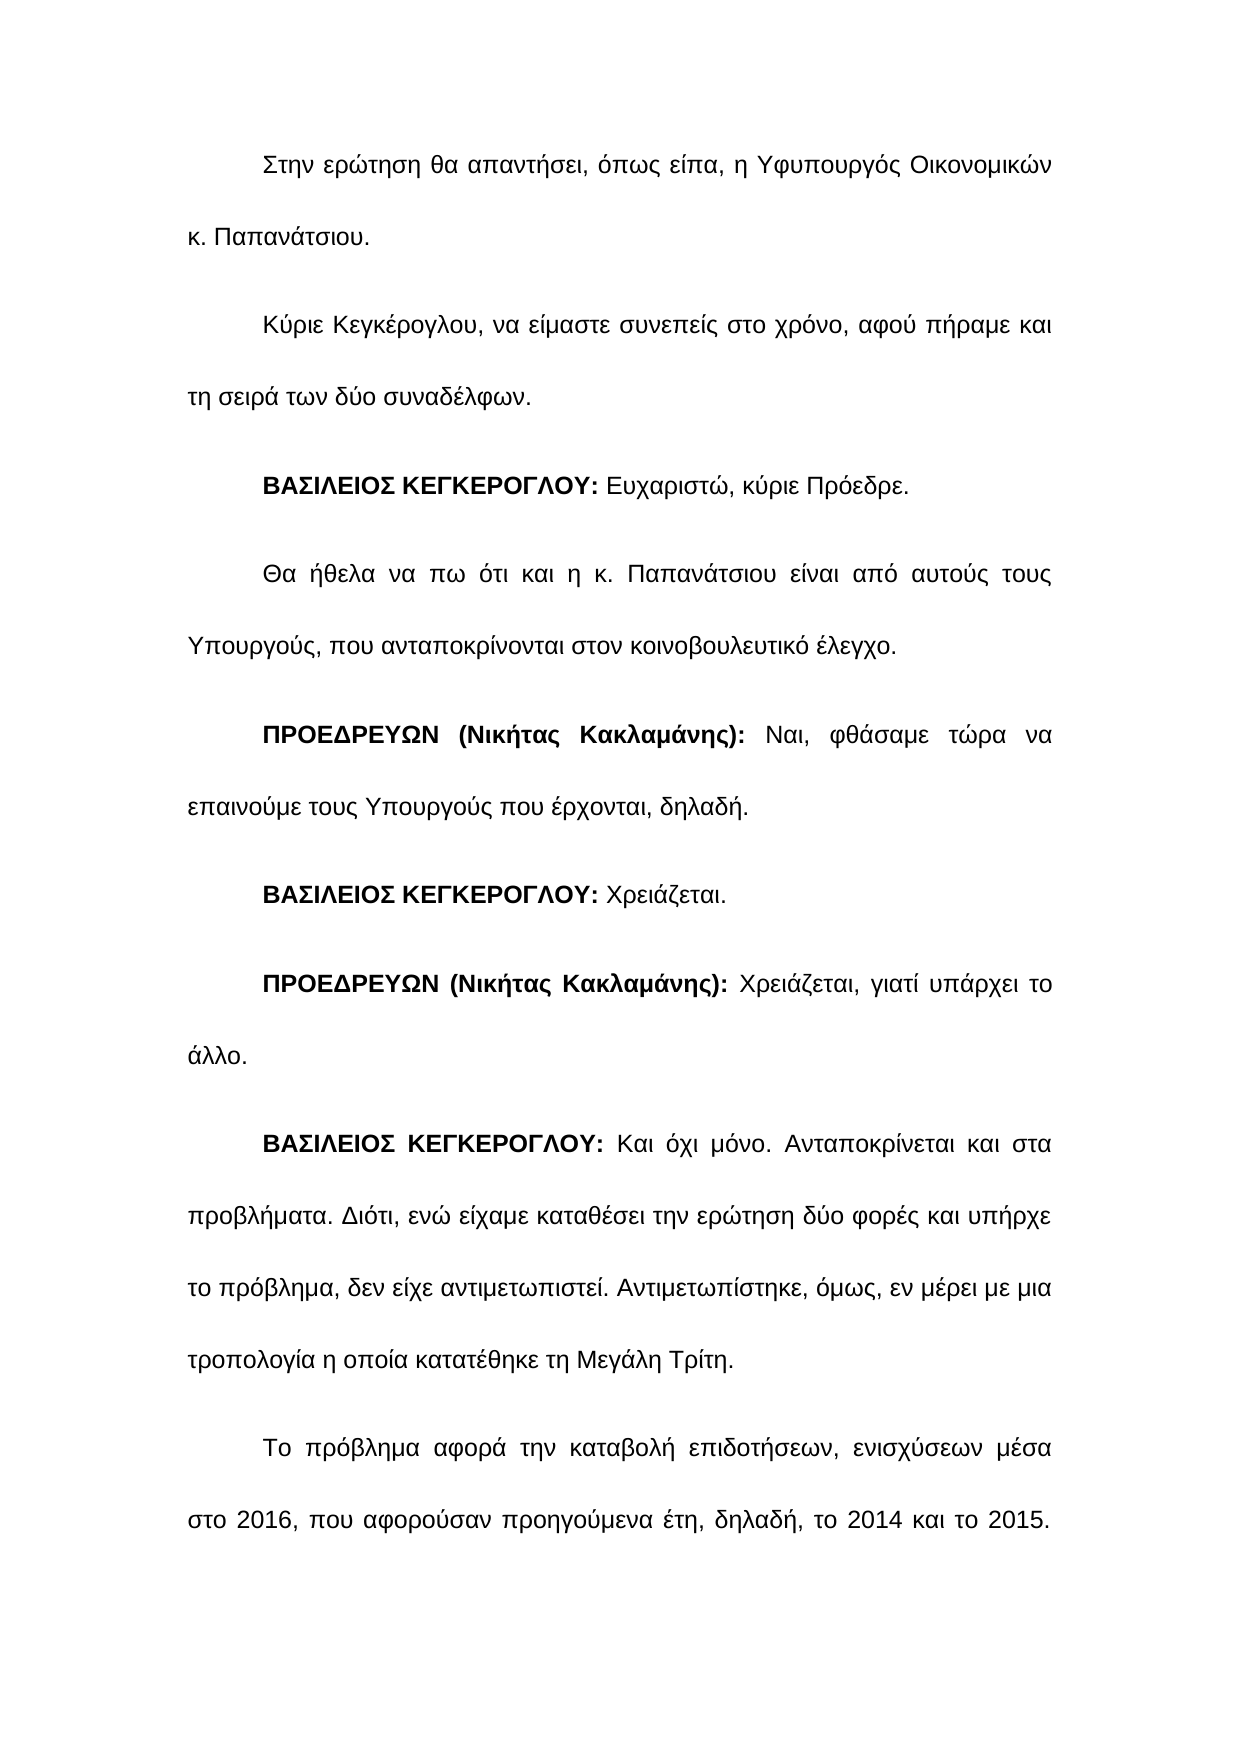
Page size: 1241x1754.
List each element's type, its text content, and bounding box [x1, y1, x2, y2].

text ΒΑΣΙΛΕΙΟΣ ΚΕΓΚΕΡΟΓΛΟΥ: Χρειάζεται. [187, 880, 1053, 909]
text Θα ήθελα να πω ότι και η κ. Παπανάτσιου είναι από αυτούς τους Υπουργούς, που ανταποκρίνονται στον κοινοβουλευτικό έλεγχο. [187, 559, 1053, 660]
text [187, 1433, 1053, 1534]
text Κύριε Κεγκέρογλου, να είμαστε συνεπείς στο χρόνο, αφού πήραμε και τη σειρά των δύο συναδέλφων. [187, 310, 1053, 411]
text ΒΑΣΙΛΕΙΟΣ ΚΕΓΚΕΡΟΓΛΟΥ: Και όχι μόνο. Ανταποκρίνεται και στα προβλήματα. Διότι, ενώ είχαμε καταθέσει την ερώτηση δύο φορές και υπήρχε το πρόβλημα, δεν είχε αντιμετωπιστεί. Αντιμετωπίστηκε, όμως, εν μέρει με μια τροπολογία η οποία κατατέθηκε τη Μεγάλη Τρίτη. [187, 1129, 1053, 1373]
text ΒΑΣΙΛΕΙΟΣ ΚΕΓΚΕΡΟΓΛΟΥ: Ευχαριστώ, κύριε Πρόεδρε. [187, 471, 1053, 499]
text ΠΡΟΕΔΡΕΥΩΝ (Νικήτας Κακλαμάνης): Χρειάζεται, γιατί υπάρχει το άλλο. [187, 969, 1053, 1069]
text Στην ερώτηση θα απαντήσει, όπως είπα, η Υφυπουργός Οικονομικών κ. Παπανάτσιου. [187, 150, 1053, 251]
text ΠΡΟΕΔΡΕΥΩΝ (Νικήτας Κακλαμάνης): Ναι, φθάσαμε τώρα να επαινούμε τους Υπουργούς που έρχονται, δηλαδή. [187, 720, 1053, 820]
